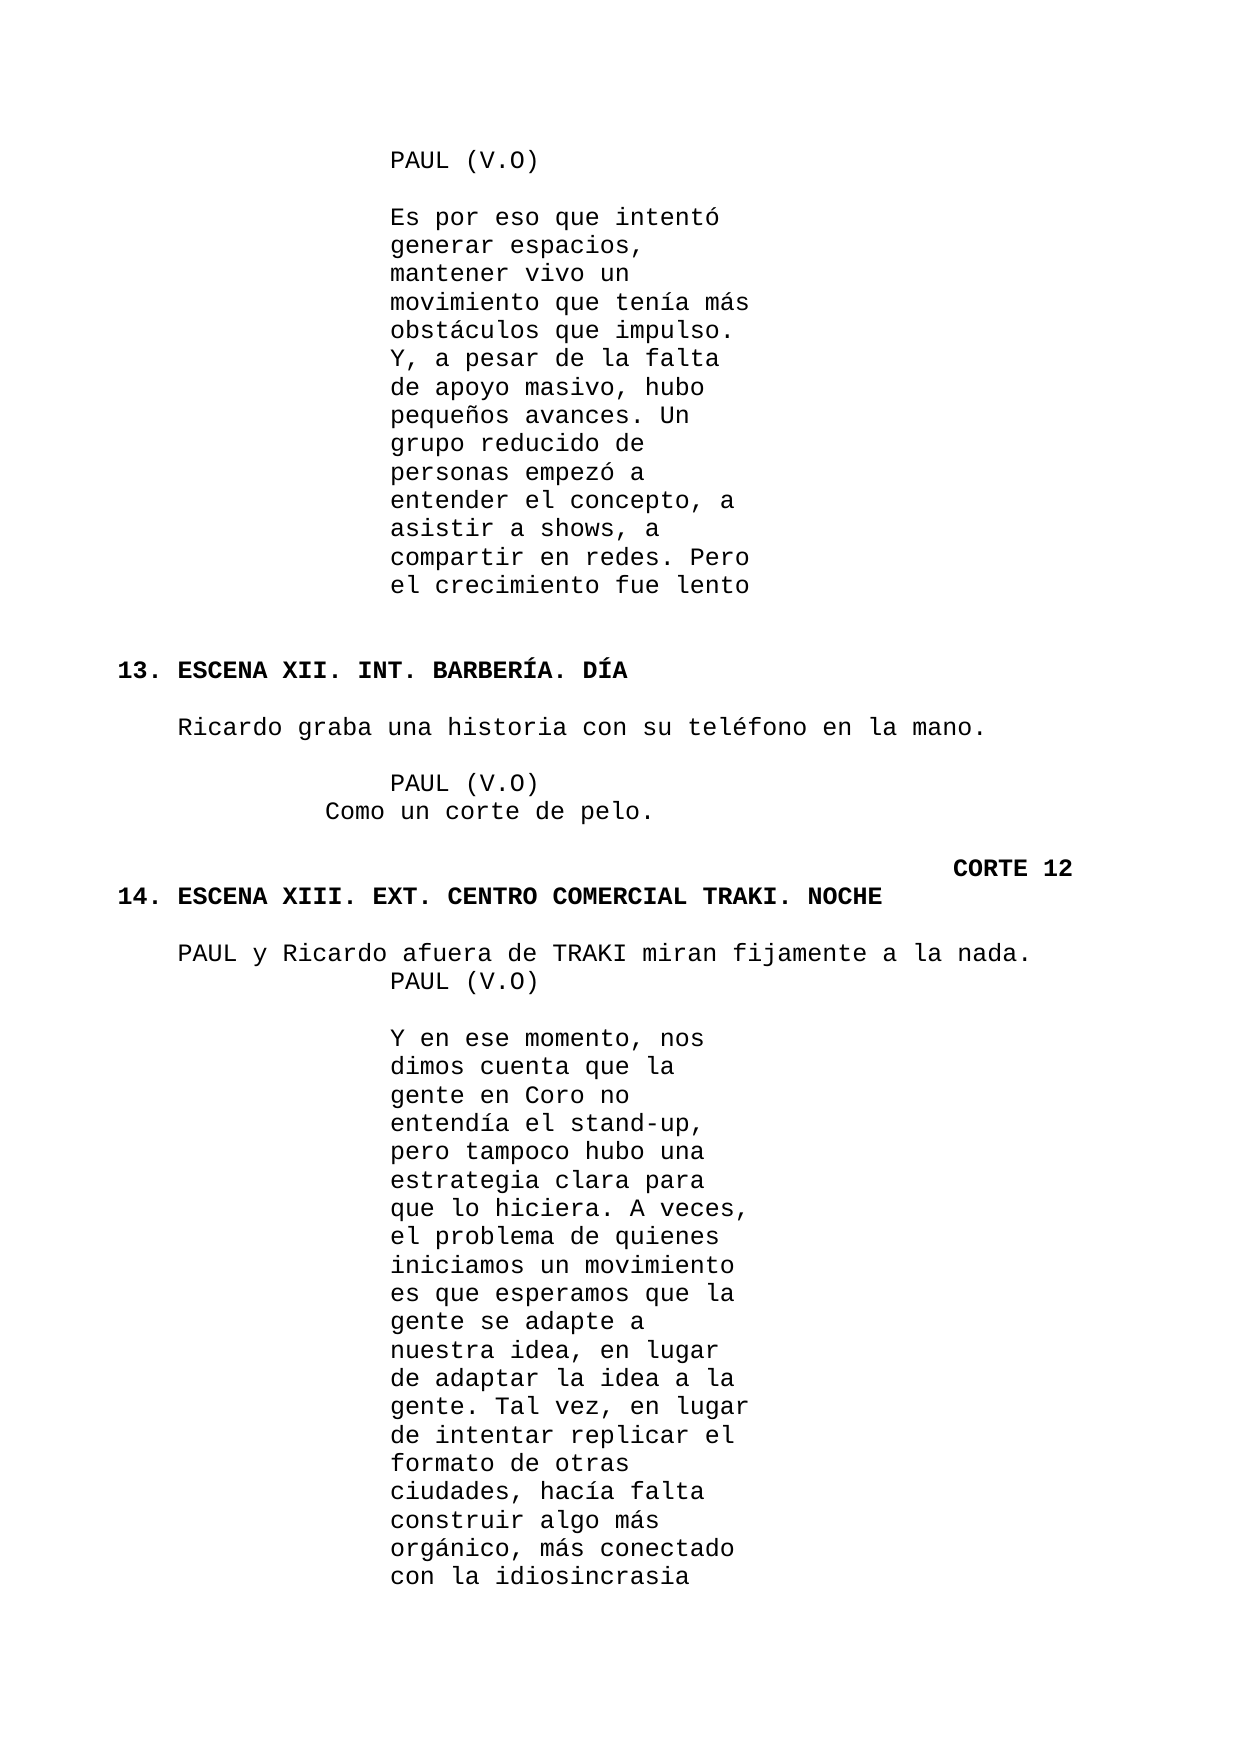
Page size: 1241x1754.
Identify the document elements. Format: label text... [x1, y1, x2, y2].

text PAUL (V.O) [390, 148, 756, 176]
text PAUL y Ricardo afuera de TRAKI miran fijamente a la nada. [177, 941, 1063, 969]
text Ricardo graba una historia con su teléfono en la mano. [177, 714, 1063, 771]
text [390, 1026, 756, 1592]
text PAUL (V.O) [390, 771, 756, 799]
text 13. ESCENA XII. INT. BARBERÍA. DÍA [117, 658, 1063, 686]
text CORTE 12 [331, 856, 1073, 884]
text 14. ESCENA XIII. EXT. CENTRO COMERCIAL TRAKI. NOCHE [117, 884, 1063, 912]
text Como un corte de pelo. [325, 799, 827, 827]
text PAUL (V.O) [390, 969, 756, 997]
text Es por eso que intentó generar espacios, mantener vivo un movimiento que tenía más obstáculos que impulso. Y, a pesar de la falta de apoyo masivo, hubo pequeños avances. Un grupo reducido de personas empezó a entender el concepto, a asistir a shows, a compartir en redes. Pero el crecimiento fue lento [390, 204, 756, 601]
